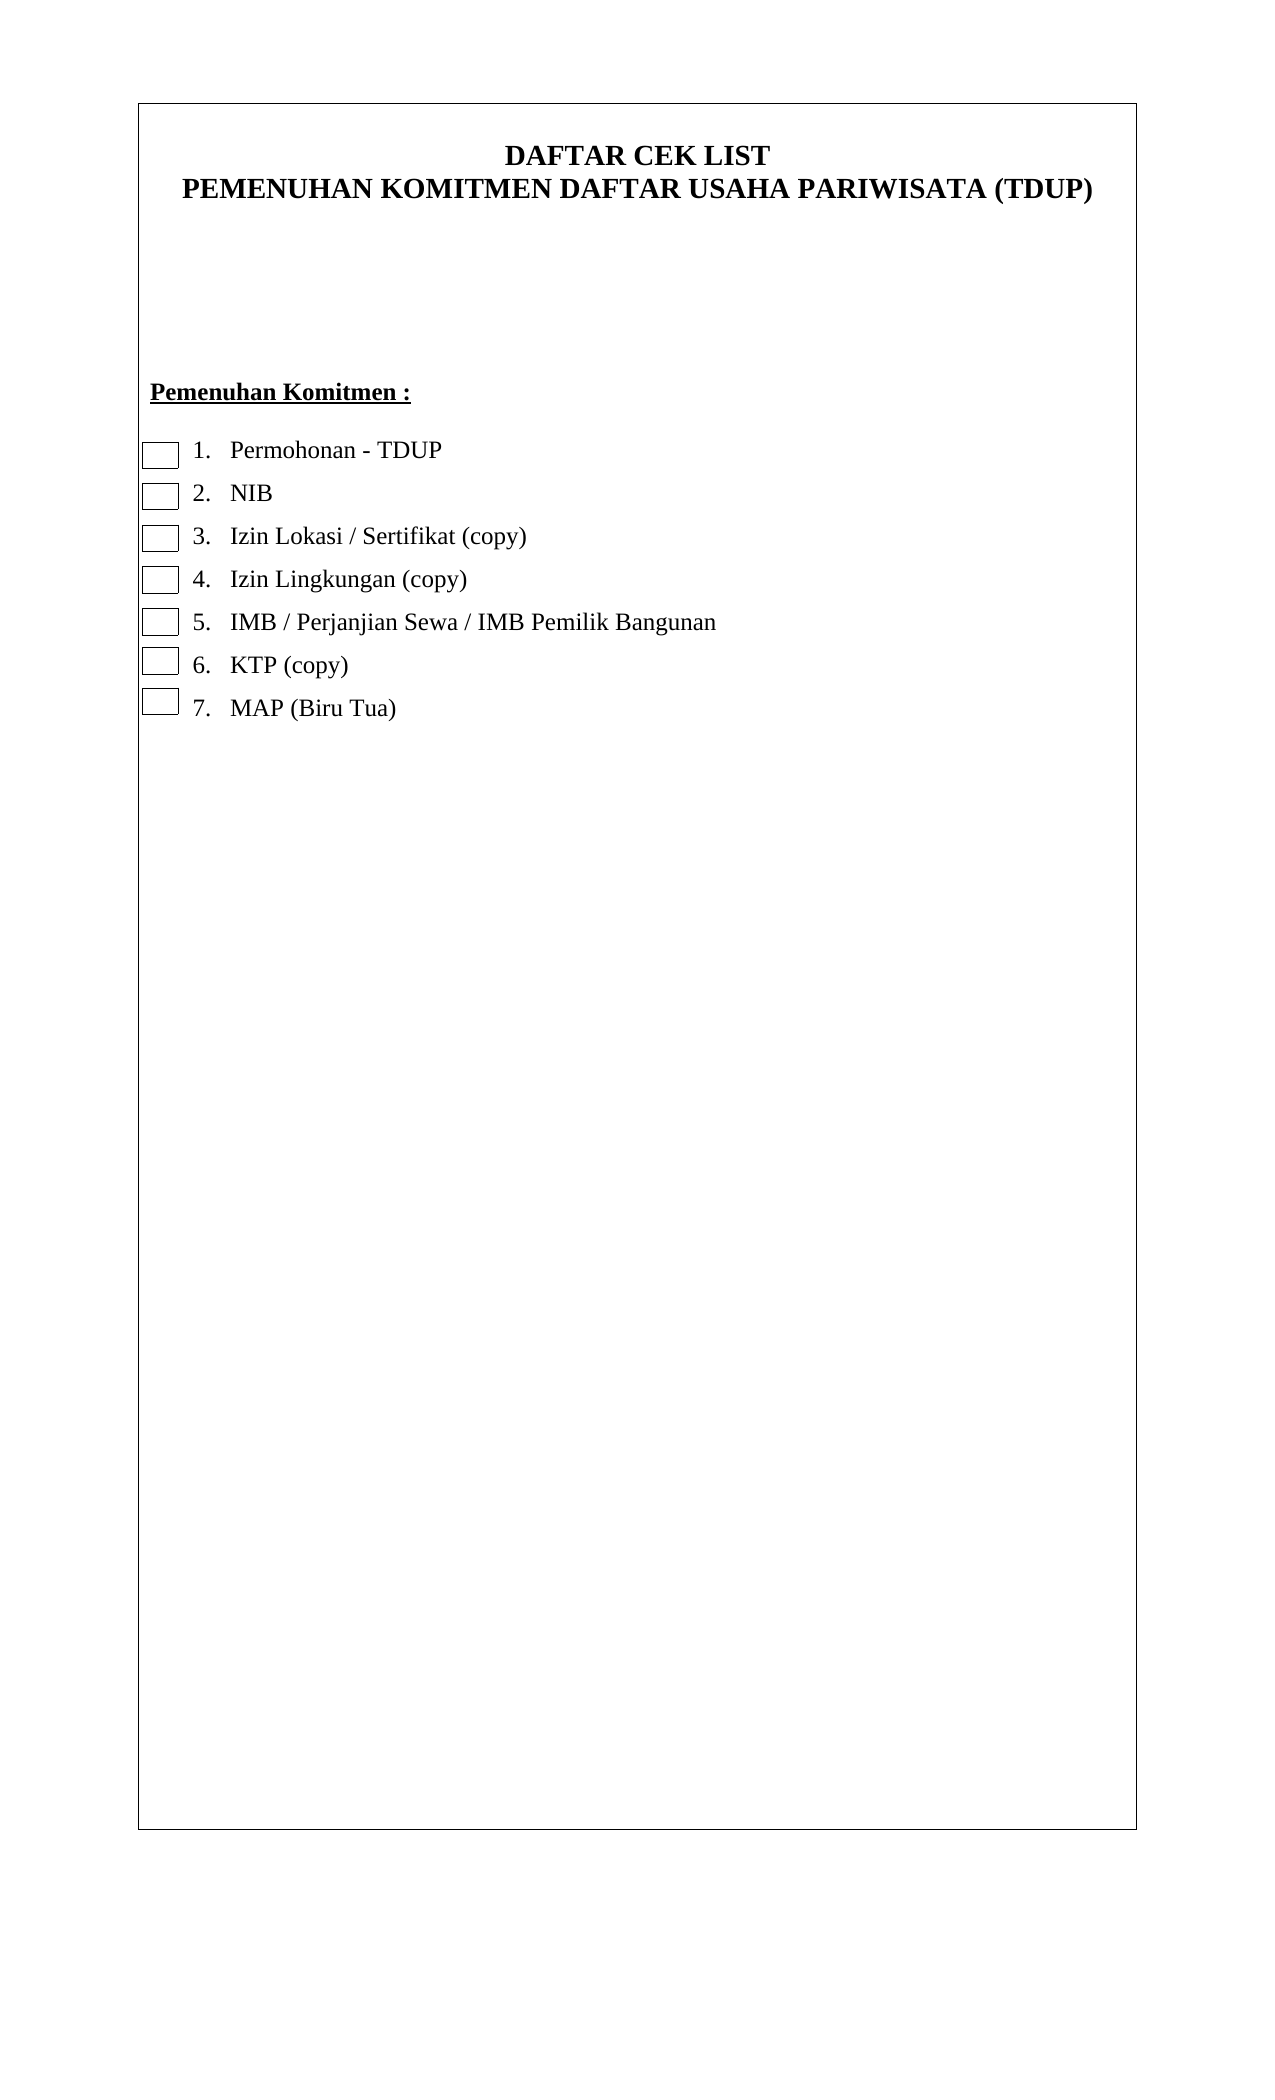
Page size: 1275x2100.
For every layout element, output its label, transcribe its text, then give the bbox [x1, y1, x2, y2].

table_cell DAFTAR CEK LIST PEMENUHAN KOMITMEN DAFTAR USAHA PARIWISATA (TDUP) Pemenuhan Komitmen : Permohonan - TDUP NIB Izin Lokasi / Sertifikat (copy) Izin Lingkungan (copy) IMB / Perjanjian Sewa / IMB Pemilik Bangunan KTP (copy) MAP (Biru Tua) [139, 104, 1136, 1829]
